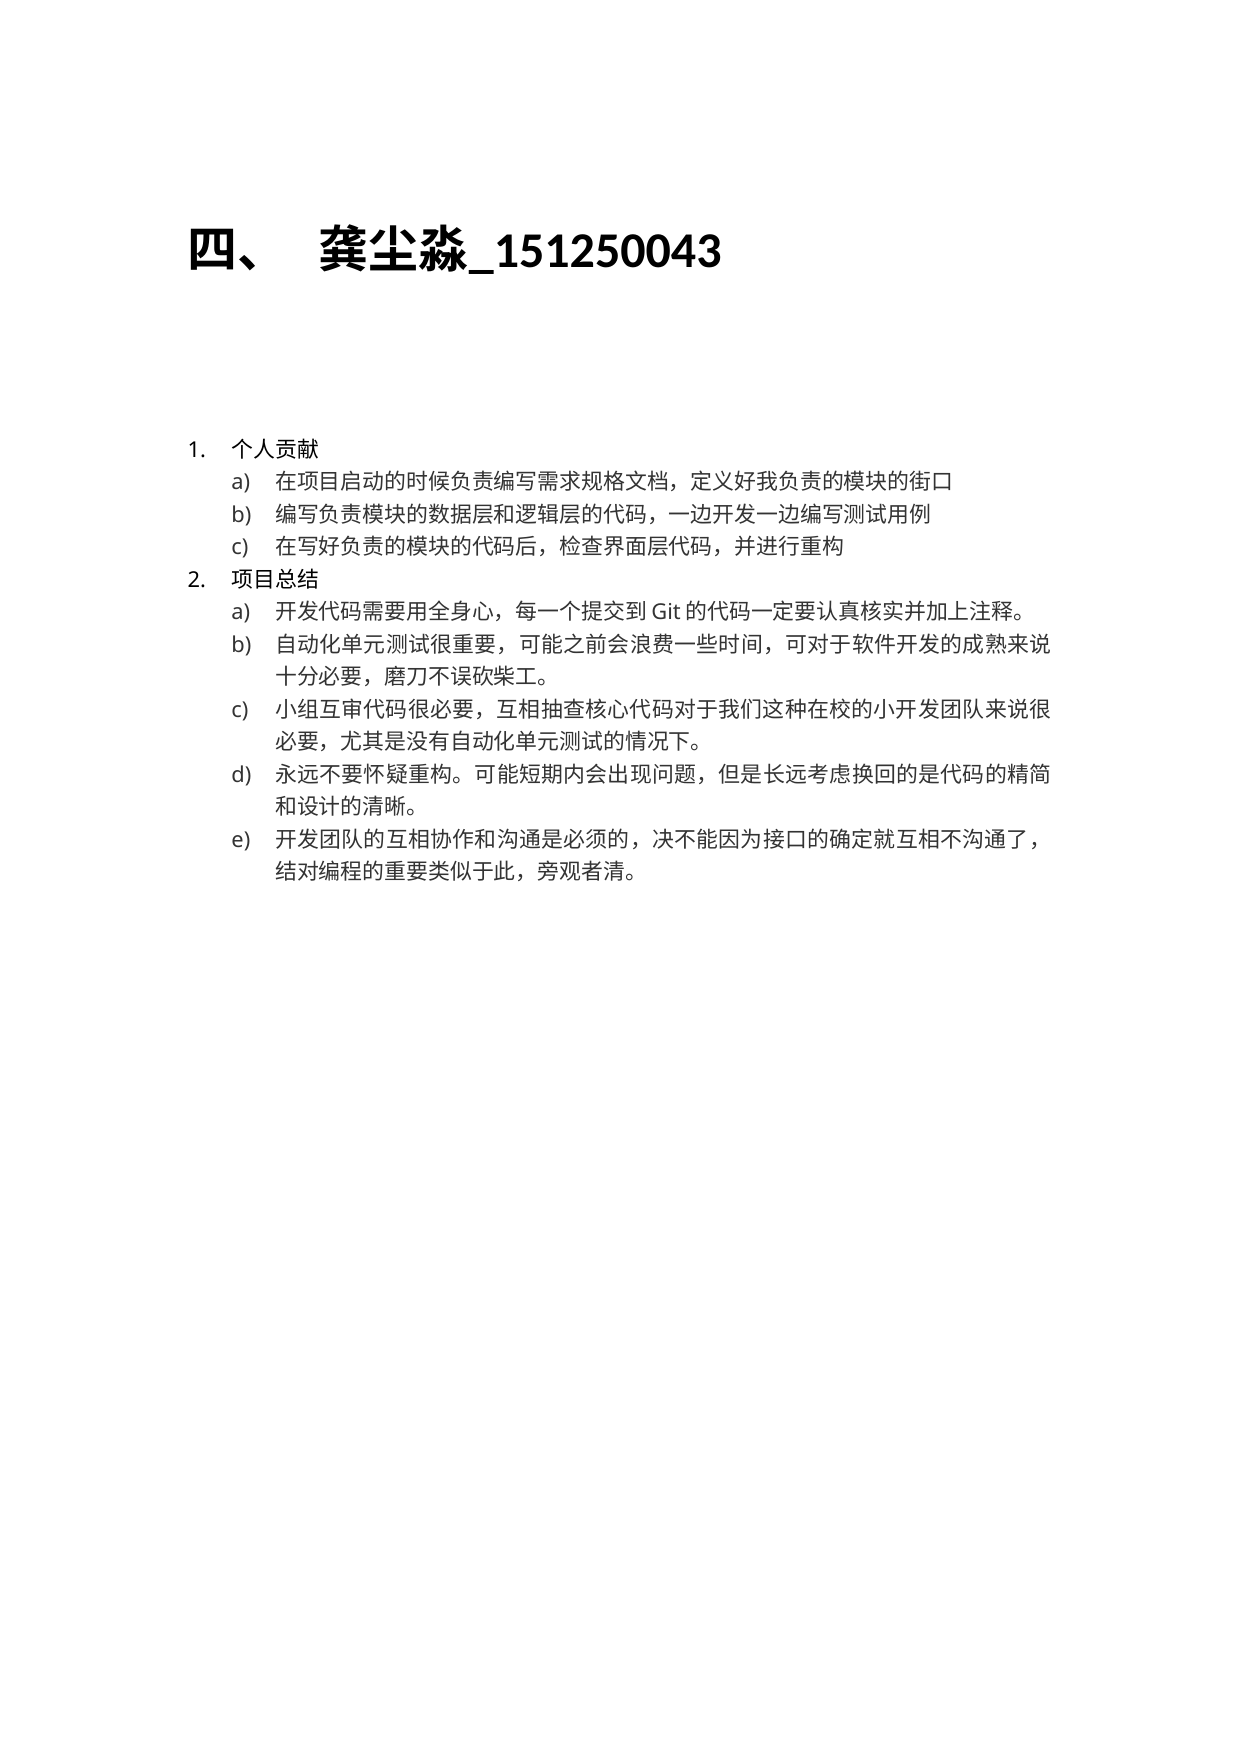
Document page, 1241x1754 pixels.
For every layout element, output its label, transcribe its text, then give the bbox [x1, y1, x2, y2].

list 个人贡献 [187, 431, 1053, 464]
list 项目总结 [187, 561, 1053, 594]
list 在写好负责的模块的代码后，检查界面层代码，并进行重构 [231, 529, 1053, 561]
list 在项目启动的时候负责编写需求规格文档，定义好我负责的模块的街口 [231, 464, 1053, 496]
list 编写负责模块的数据层和逻辑层的代码，一边开发一边编写测试用例 [231, 496, 1053, 529]
list 开发团队的互相协作和沟通是必须的，决不能因为接口的确定就互相不沟通了，结对编程的重要类似于此，旁观者清。 [231, 821, 1053, 886]
subtitle 龚尘淼_151250043 [187, 197, 1053, 295]
list 小组互审代码很必要，互相抽查核心代码对于我们这种在校的小开发团队来说很必要，尤其是没有自动化单元测试的情况下。 [231, 691, 1053, 756]
list 开发代码需要用全身心，每一个提交到Git的代码一定要认真核实并加上注释。 [231, 594, 1053, 626]
list 永远不要怀疑重构。可能短期内会出现问题，但是长远考虑换回的是代码的精简和设计的清晰。 [231, 756, 1053, 821]
list 自动化单元测试很重要，可能之前会浪费一些时间，可对于软件开发的成熟来说十分必要，磨刀不误砍柴工。 [231, 626, 1053, 691]
